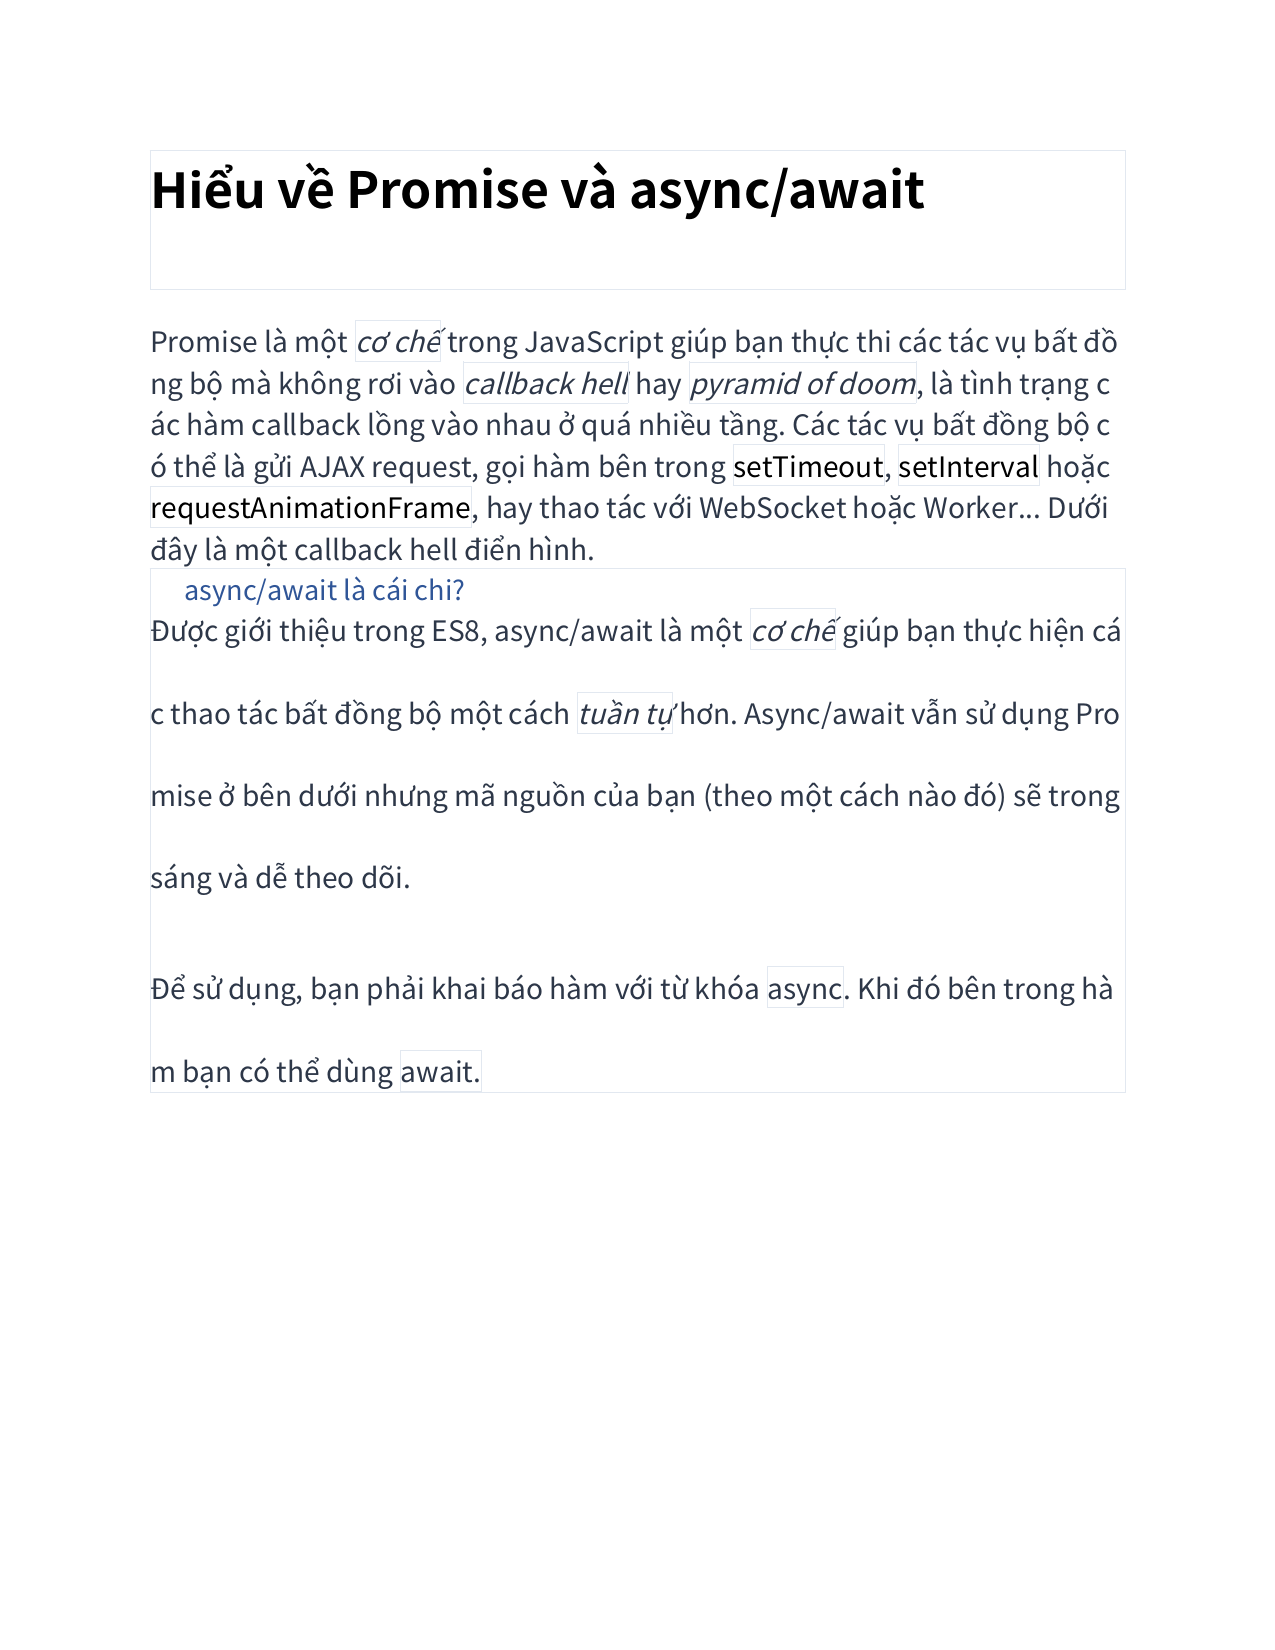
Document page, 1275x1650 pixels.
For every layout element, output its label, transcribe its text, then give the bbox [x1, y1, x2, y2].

subtitle async/await là cái chi? [151, 569, 1125, 608]
text Hiểu về Promise và async/await [151, 151, 1125, 223]
text Được giới thiệu trong ES8, async/await là một cơ chế giúp bạn thực hiện các thao tác bất đồng bộ một cách tuần tự hơn. Async/await vẫn sử dụng Promise ở bên dưới nhưng mã nguồn của bạn (theo một cách nào đó) sẽ trong sáng và dễ theo dõi. [151, 608, 1125, 896]
text Để sử dụng, bạn phải khai báo hàm với từ khóa async. Khi đó bên trong hàm bạn có thể dùng await. [151, 966, 1125, 1092]
text Promise là một cơ chế trong JavaScript giúp bạn thực thi các tác vụ bất đồng bộ mà không rơi vào callback hell hay pyramid of doom, là tình trạng các hàm callback lồng vào nhau ở quá nhiều tầng. Các tác vụ bất đồng bộ có thể là gửi AJAX request, gọi hàm bên trong setTimeout, setInterval hoặc requestAnimationFrame, hay thao tác với WebSocket hoặc Worker... Dưới đây là một callback hell điển hình. [150, 320, 1125, 568]
